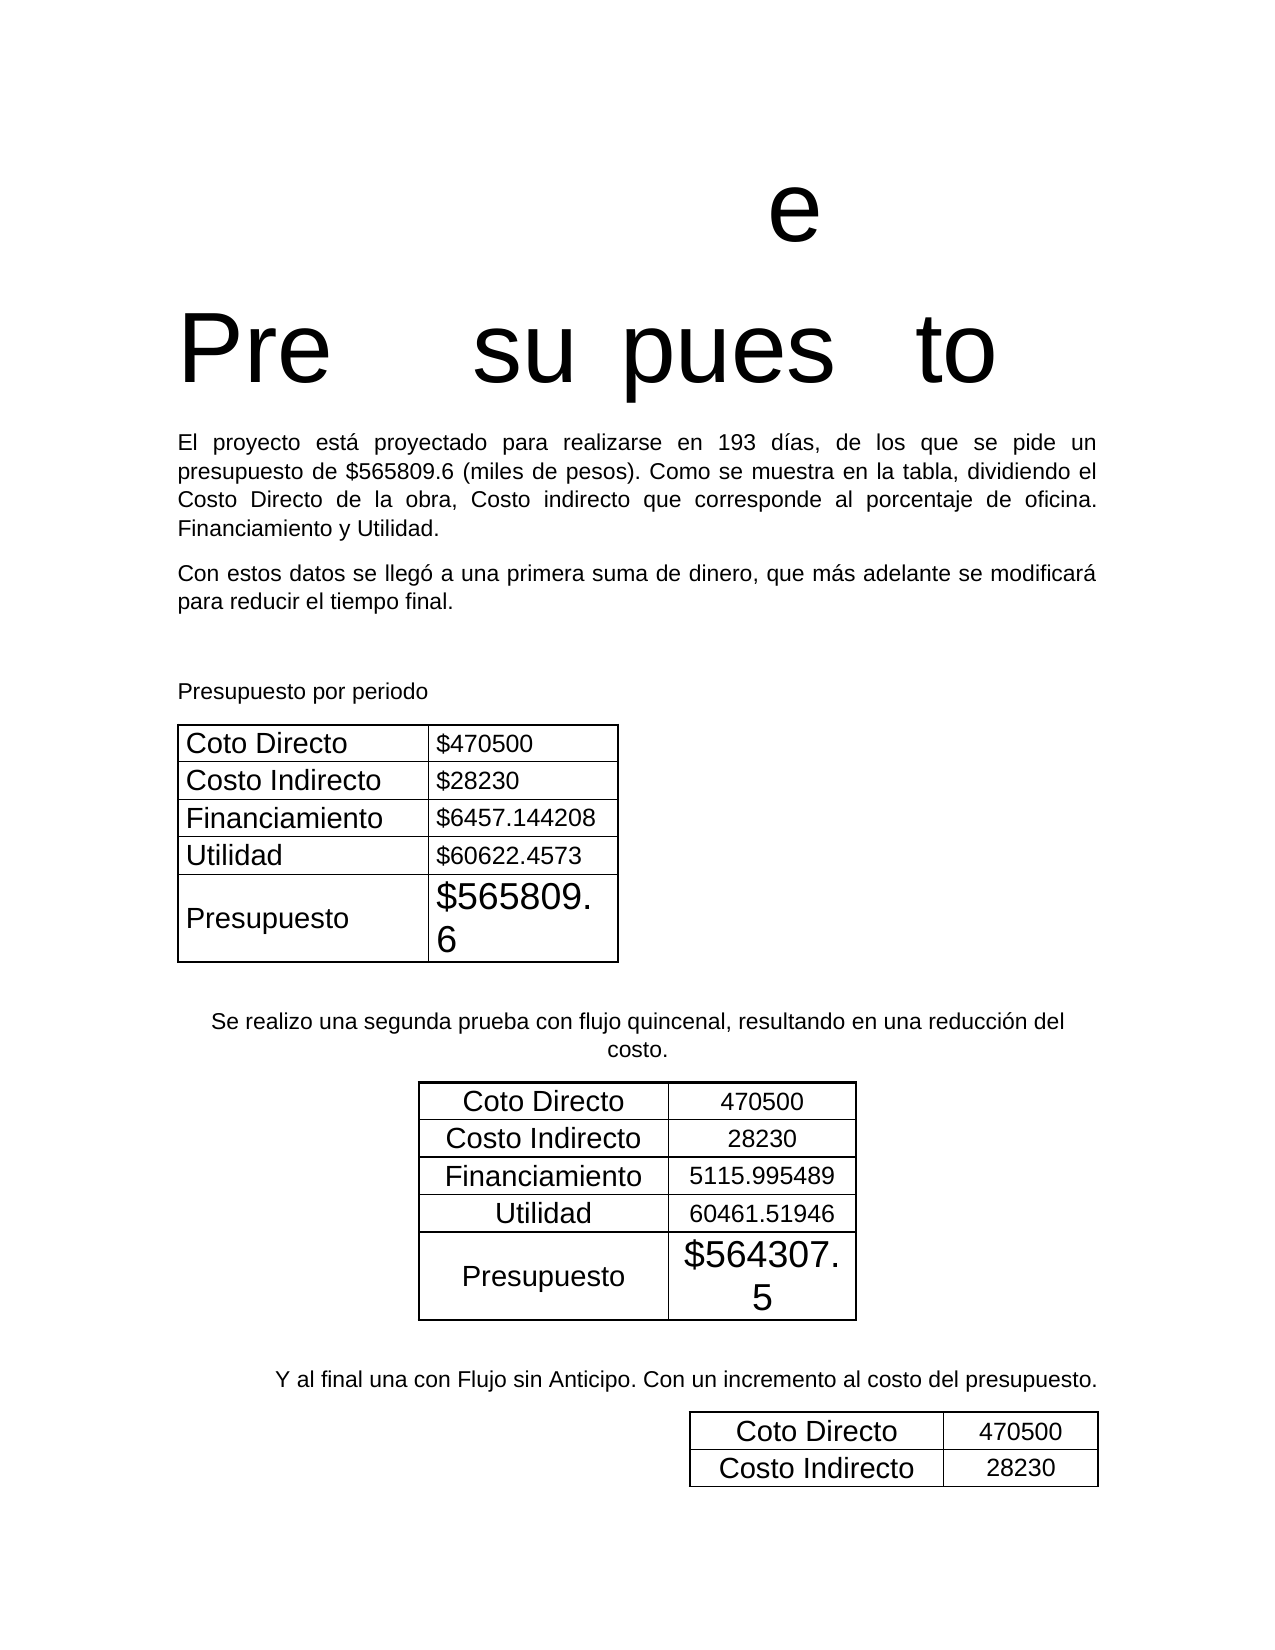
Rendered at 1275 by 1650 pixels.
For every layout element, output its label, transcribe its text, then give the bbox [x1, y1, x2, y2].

table_cell Presupuesto [179, 875, 428, 961]
text Se realizo una segunda prueba con flujo quincenal, resultando en una reducción del costo. [177, 1008, 1098, 1063]
table_cell 5115.995489 [669, 1158, 855, 1194]
table_cell Costo Indirecto [420, 1120, 668, 1156]
table_cell 60461.51946 [669, 1195, 855, 1231]
table_header 470500 [669, 1084, 855, 1119]
text El proyecto está proyectado para realizarse en 193 días, de los que se pide un presupuesto de $565809.6 (miles de pesos). Como se muestra en la tabla, dividiendo el Costo Directo de la obra, Costo indirecto que corresponde al porcentaje de oficina. Financiamiento y Utilidad. [177, 429, 1098, 541]
text Con estos datos se llegó a una primera suma de dinero, que más adelante se modificará para reducir el tiempo final. [177, 560, 1098, 614]
table_header $470500 [429, 726, 617, 761]
table_cell $564307.5 [669, 1233, 855, 1319]
text Presupuesto por periodo [177, 678, 1098, 705]
text e [693, 148, 1098, 263]
table_header 470500 [944, 1413, 1097, 1448]
table_cell Financiamiento [420, 1158, 668, 1194]
table_header Coto Directo [691, 1413, 943, 1448]
text Y al final una con Flujo sin Anticipo. Con un incremento al costo del presupuesto. [177, 1366, 1098, 1392]
table_header Coto Directo [179, 726, 428, 761]
table_cell 28230 [669, 1120, 855, 1156]
table_cell Financiamiento [179, 800, 428, 836]
table_cell $28230 [429, 762, 617, 798]
table_cell $60622.4573 [429, 837, 617, 873]
table_cell Utilidad [420, 1195, 668, 1231]
table_cell Costo Indirecto [179, 762, 428, 798]
table_cell Presupuesto [420, 1233, 668, 1319]
table_cell Utilidad [179, 837, 428, 873]
table_cell Costo Indirecto [691, 1450, 943, 1486]
text Pre su pues to [177, 288, 1098, 403]
table_cell 28230 [944, 1450, 1097, 1486]
table_cell $6457.144208 [429, 800, 617, 836]
table_header Coto Directo [420, 1084, 668, 1119]
table_cell $565809.6 [429, 875, 617, 961]
